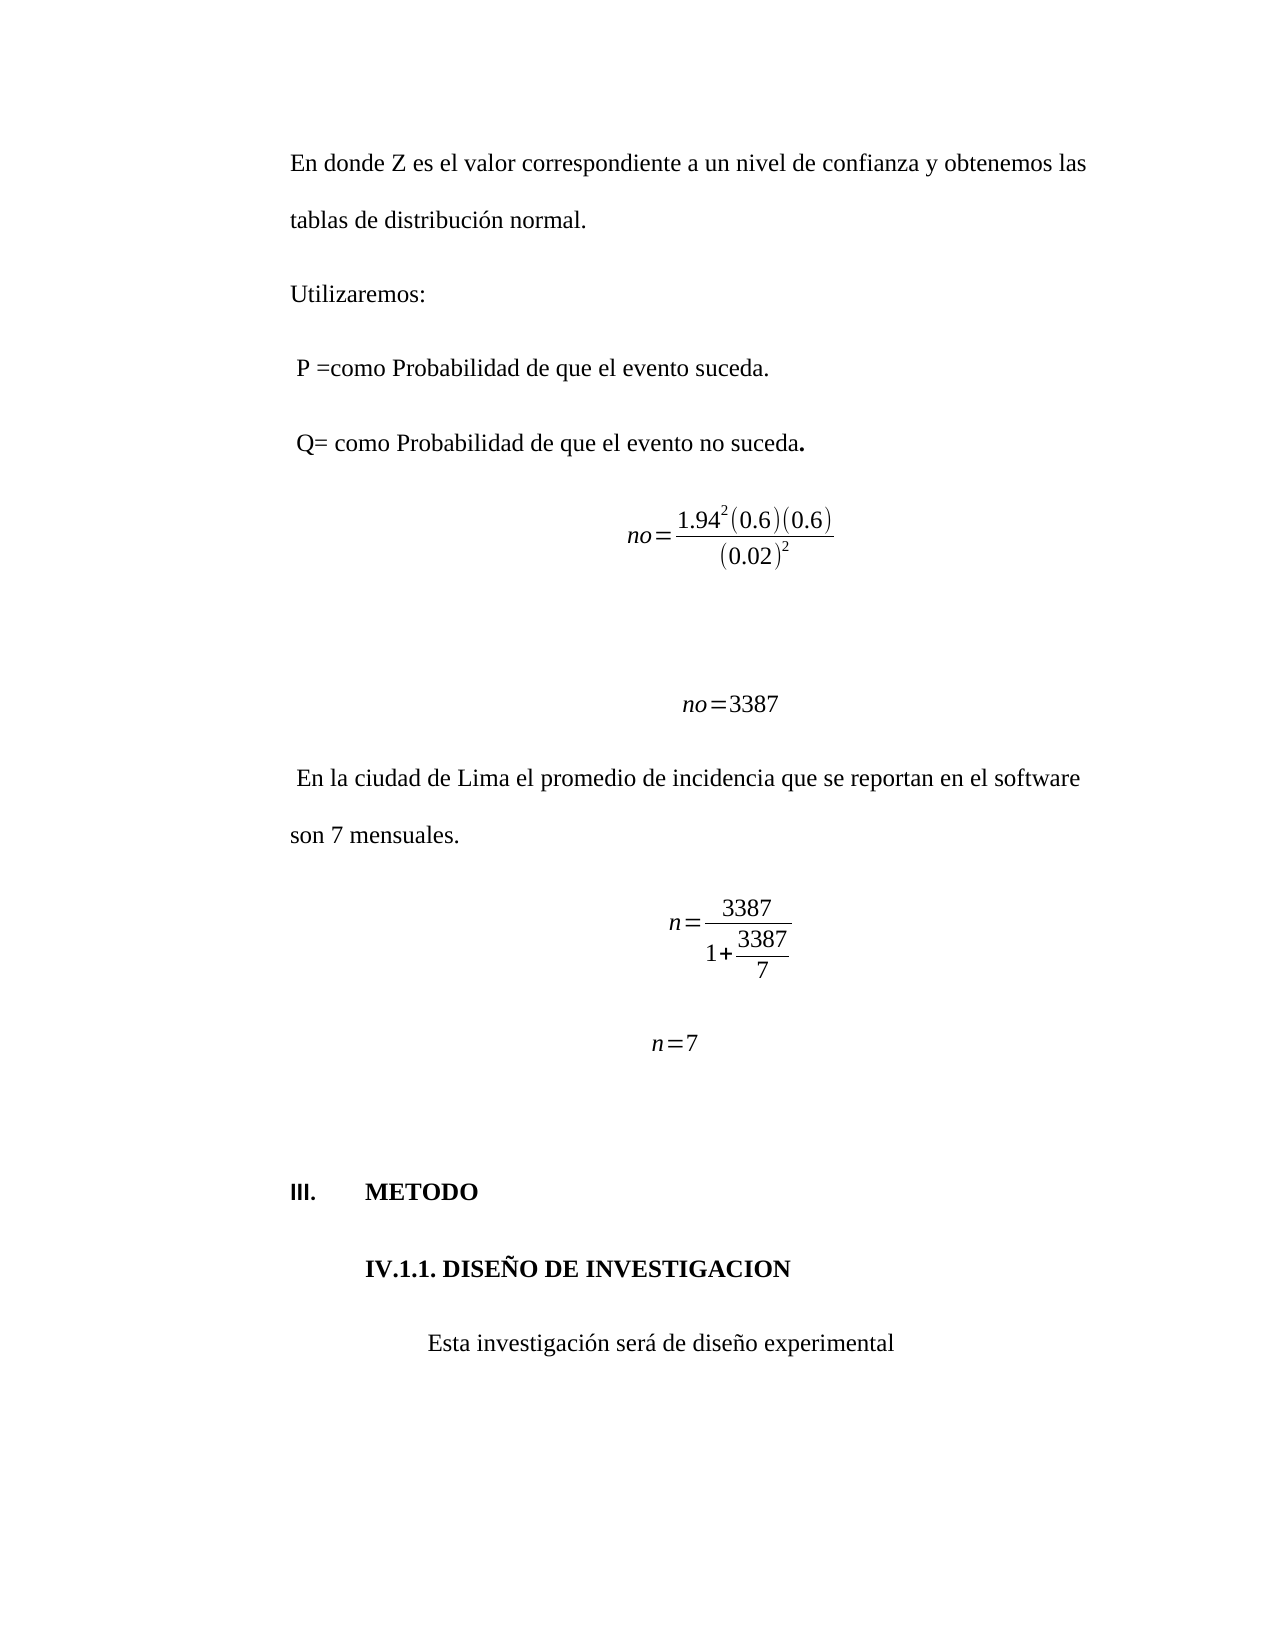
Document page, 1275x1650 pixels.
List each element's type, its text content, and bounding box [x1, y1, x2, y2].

text En la ciudad de Lima el promedio de incidencia que se reportan en el software son 7 mensuales. [290, 763, 1098, 849]
text Utilizaremos: [290, 279, 1098, 308]
text P =como Probabilidad de que el evento suceda. [290, 353, 1098, 382]
list METODO [290, 1176, 1098, 1207]
text IV.1.1. DISEÑO DE INVESTIGACION [365, 1254, 1098, 1283]
text En donde Z es el valor correspondiente a un nivel de confianza y obtenemos las tablas de distribución normal. [290, 148, 1098, 234]
text Q= como Probabilidad de que el evento no suceda. [290, 428, 1098, 456]
text Esta investigación será de diseño experimental [365, 1328, 1098, 1357]
